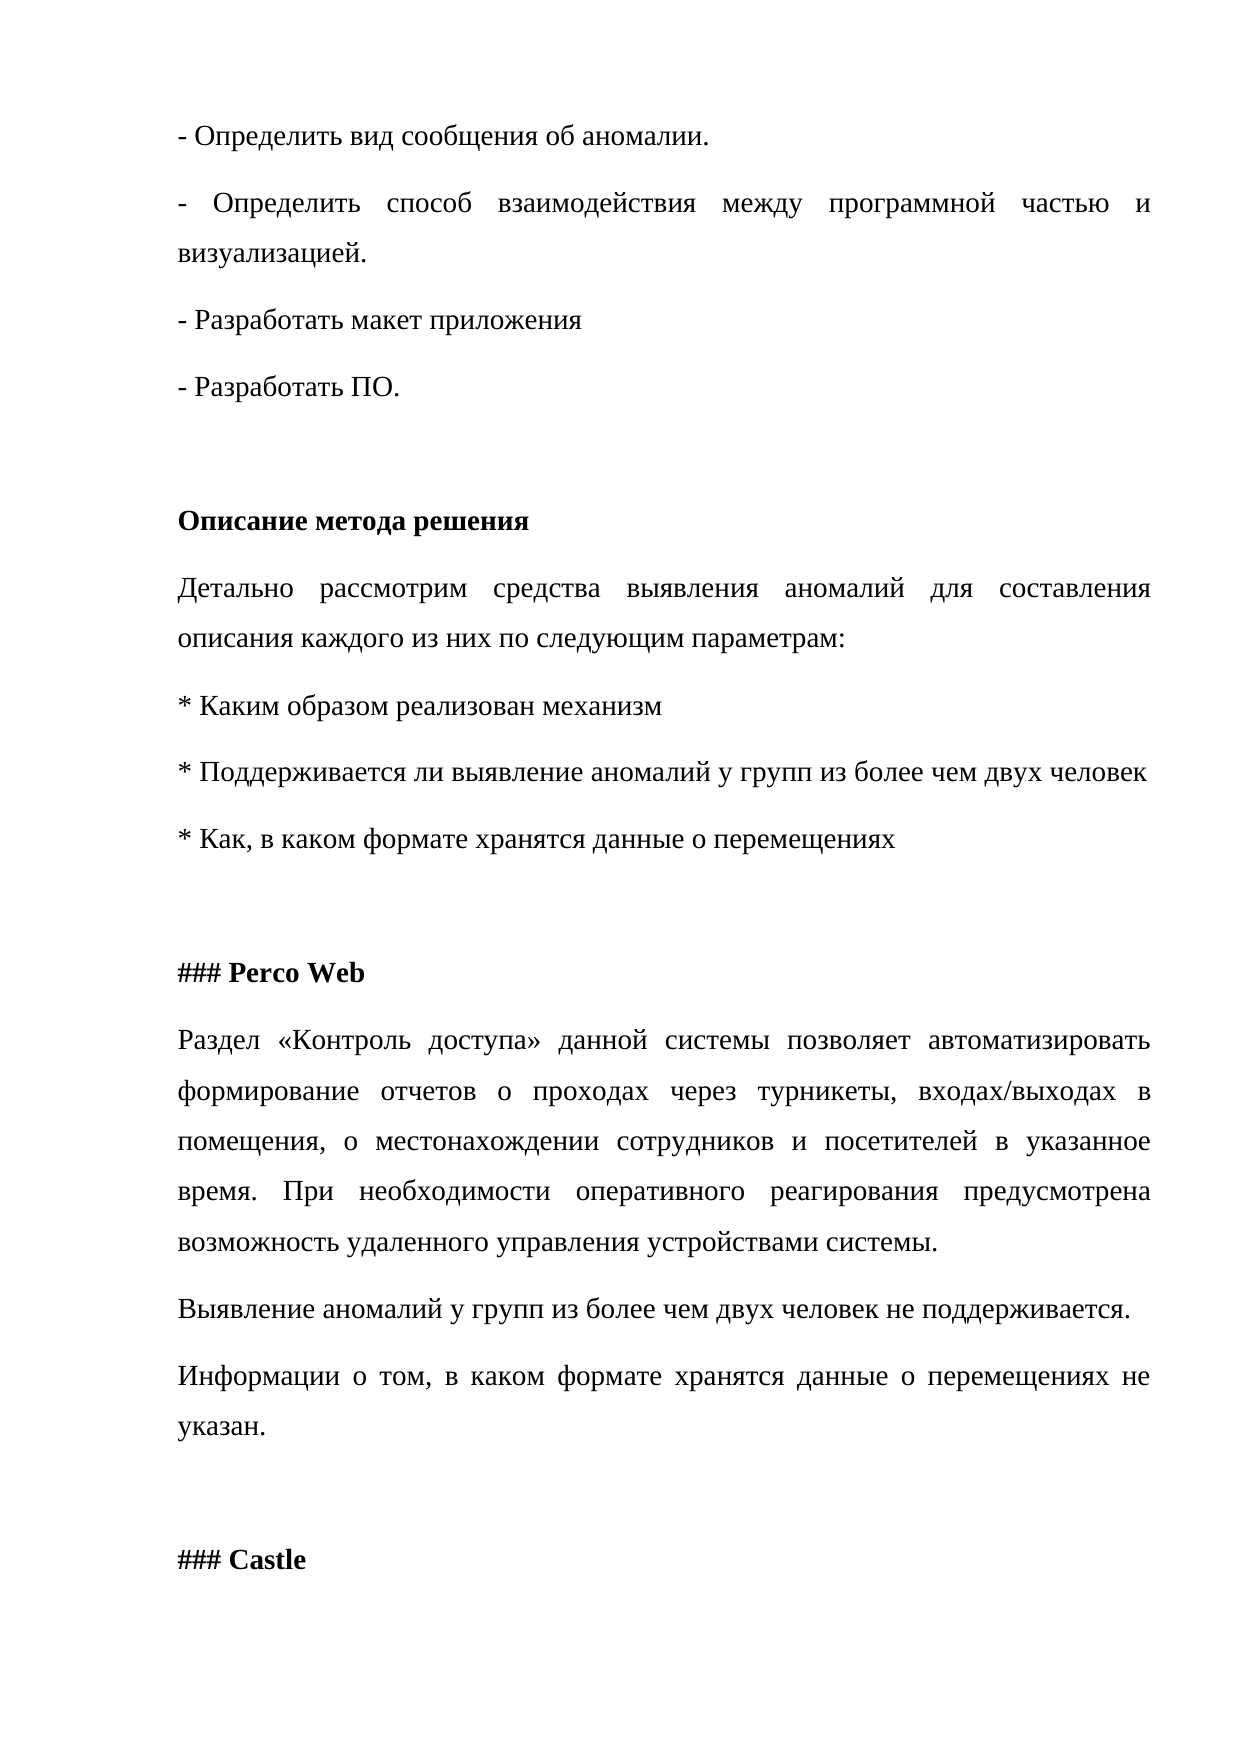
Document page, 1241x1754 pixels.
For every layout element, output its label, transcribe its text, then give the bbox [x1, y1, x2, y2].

text - Разработать ПО. [177, 369, 1152, 403]
text - Определить способ взаимодействия между программной частью и визуализацией. [177, 185, 1152, 269]
text Описание метода решения [177, 503, 1152, 537]
text * Как, в каком формате хранятся данные о перемещениях [177, 822, 1152, 855]
text Раздел «Контроль доступа» данной системы позволяет автоматизировать формирование отчетов о проходах через турникеты, входах/выходах в помещения, о местонахождении сотрудников и посетителей в указанное время. При необходимости оперативного реагирования предусмотрена возможность удаленного управления устройствами системы. [177, 1022, 1152, 1257]
text - Определить вид сообщения об аномалии. [177, 118, 1152, 152]
text - Разработать макет приложения [177, 302, 1152, 336]
text Выявление аномалий у групп из более чем двух человек не поддерживается. [177, 1291, 1152, 1324]
text * Каким образом реализован механизм [177, 688, 1152, 721]
text * Поддерживается ли выявление аномалий у групп из более чем двух человек [177, 754, 1152, 788]
text Детально рассмотрим средства выявления аномалий для составления описания каждого из них по следующим параметрам: [177, 570, 1152, 654]
text ### Castle [177, 1542, 1152, 1576]
text ### Perco Web [177, 956, 1152, 989]
text Информации о том, в каком формате хранятся данные о перемещениях не указан. [177, 1358, 1152, 1442]
